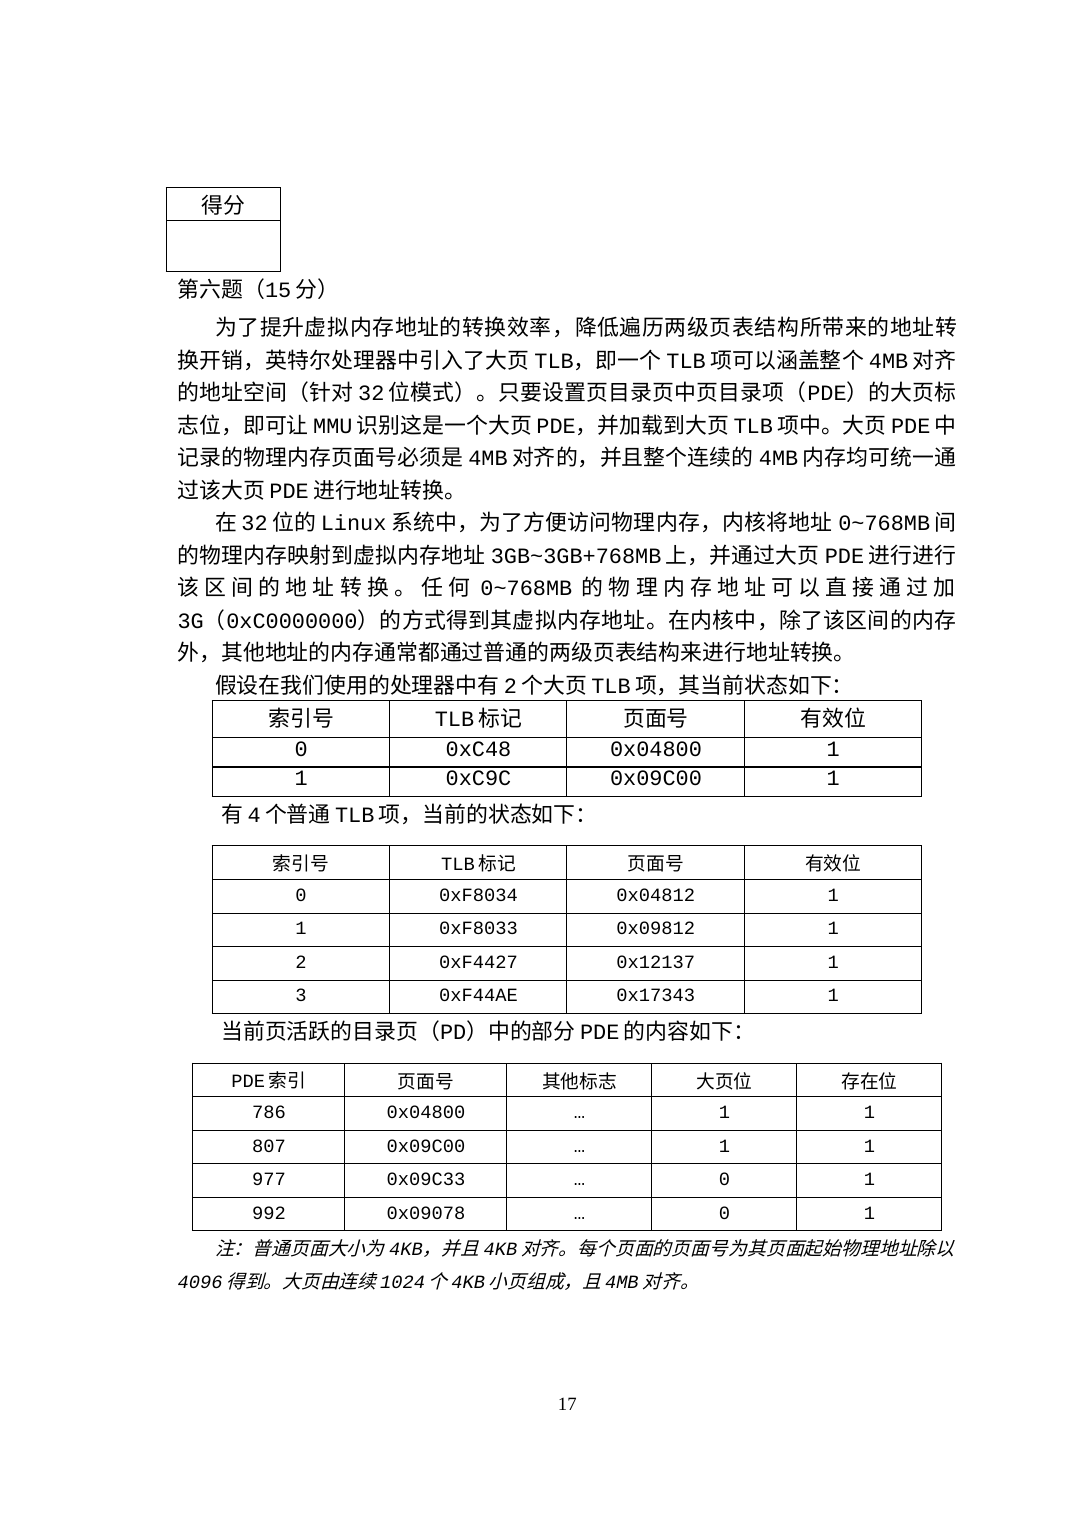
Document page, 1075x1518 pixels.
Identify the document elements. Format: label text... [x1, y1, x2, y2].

table_header 得分 [167, 188, 280, 220]
table_header 有效位 [745, 701, 921, 737]
table_cell 0x17343 [567, 981, 744, 1013]
table_cell 0x09C00 [567, 768, 744, 796]
table_cell 1 [213, 768, 389, 796]
table_header 页面号 [567, 701, 744, 737]
table_cell 0x09C33 [345, 1164, 506, 1197]
table_cell 0xF4427 [390, 947, 566, 979]
table_cell [167, 221, 280, 271]
table_cell 0 [213, 880, 389, 912]
table_cell 0x04800 [345, 1097, 506, 1130]
table_cell 1 [652, 1097, 796, 1130]
table_cell 0 [213, 738, 389, 766]
table_cell 992 [193, 1198, 344, 1230]
table_cell 0x09C00 [345, 1131, 506, 1163]
table_cell 0xF44AE [390, 981, 566, 1013]
table_cell 0x09078 [345, 1198, 506, 1230]
table_cell 0x04800 [567, 738, 744, 766]
table_cell 1 [797, 1198, 941, 1230]
table_cell … [507, 1164, 651, 1197]
table_header 页面号 [567, 846, 744, 879]
table_header 其他标志 [507, 1064, 651, 1096]
table_cell 0x12137 [567, 947, 744, 979]
table_cell 807 [193, 1131, 344, 1163]
table_header TLB标记 [390, 701, 566, 737]
table_header 索引号 [213, 846, 389, 879]
table_cell 1 [652, 1131, 796, 1163]
text 在32位的Linux系统中，为了方便访问物理内存，内核将地址0~768MB间的物理内存映射到虚拟内存地址3GB~3GB+768MB上，并通过大页PDE进行进行该区间的地址转换。任何0~768MB的物理内存地址可以直接通过加3G（0xC0000000）的方式得到其虚拟内存地址。在内核中，除了该区间的内存外，其他地址的内存通常都通过普通的两级页表结构来进行地址转换。 [177, 505, 957, 667]
table_header PDE索引 [193, 1064, 344, 1096]
table_cell 0x09812 [567, 914, 744, 946]
table_cell 1 [797, 1097, 941, 1130]
table_header 存在位 [797, 1064, 941, 1096]
table_cell … [507, 1097, 651, 1130]
table_cell 786 [193, 1097, 344, 1130]
table_cell 1 [797, 1164, 941, 1197]
table_cell 1 [745, 914, 921, 946]
text 假设在我们使用的处理器中有2个大页TLB项，其当前状态如下： [177, 667, 957, 700]
table_cell 977 [193, 1164, 344, 1197]
table_cell 1 [745, 981, 921, 1013]
table_cell 1 [213, 914, 389, 946]
text 当前页活跃的目录页（PD）中的部分PDE的内容如下： [177, 1014, 957, 1047]
table_header TLB标记 [390, 846, 566, 879]
table_header 页面号 [345, 1064, 506, 1096]
table_cell 2 [213, 947, 389, 979]
subtitle 第六题（15分） [177, 272, 957, 304]
table_header 有效位 [745, 846, 921, 879]
table_cell 0xF8034 [390, 880, 566, 912]
text 有4个普通TLB项，当前的状态如下： [177, 797, 957, 829]
table_cell 0x04812 [567, 880, 744, 912]
table_cell … [507, 1198, 651, 1230]
table_cell 0xF8033 [390, 914, 566, 946]
text 注：普通页面大小为4KB，并且4KB对齐。每个页面的页面号为其页面起始物理地址除以4096得到。大页由连续1024个4KB小页组成，且4MB对齐。 [177, 1231, 957, 1296]
table_cell 3 [213, 981, 389, 1013]
table_header 索引号 [213, 701, 389, 737]
table_cell … [507, 1131, 651, 1163]
table_cell 0 [652, 1198, 796, 1230]
table_header 大页位 [652, 1064, 796, 1096]
table_cell 0xC48 [390, 738, 566, 766]
table_cell 1 [797, 1131, 941, 1163]
text 为了提升虚拟内存地址的转换效率，降低遍历两级页表结构所带来的地址转换开销，英特尔处理器中引入了大页TLB，即一个TLB项可以涵盖整个4MB对齐的地址空间（针对32位模式）。只要设置页目录页中页目录项（PDE）的大页标志位，即可让MMU识别这是一个大页PDE，并加载到大页TLB项中。大页PDE中记录的物理内存页面号必须是4MB对齐的，并且整个连续的4MB内存均可统一通过该大页PDE进行地址转换。 [177, 310, 957, 505]
table_cell 1 [745, 768, 921, 796]
table_cell 1 [745, 880, 921, 912]
table_cell 0 [652, 1164, 796, 1197]
table_cell 1 [745, 947, 921, 979]
table_cell 0xC9C [390, 768, 566, 796]
table_cell 1 [745, 738, 921, 766]
